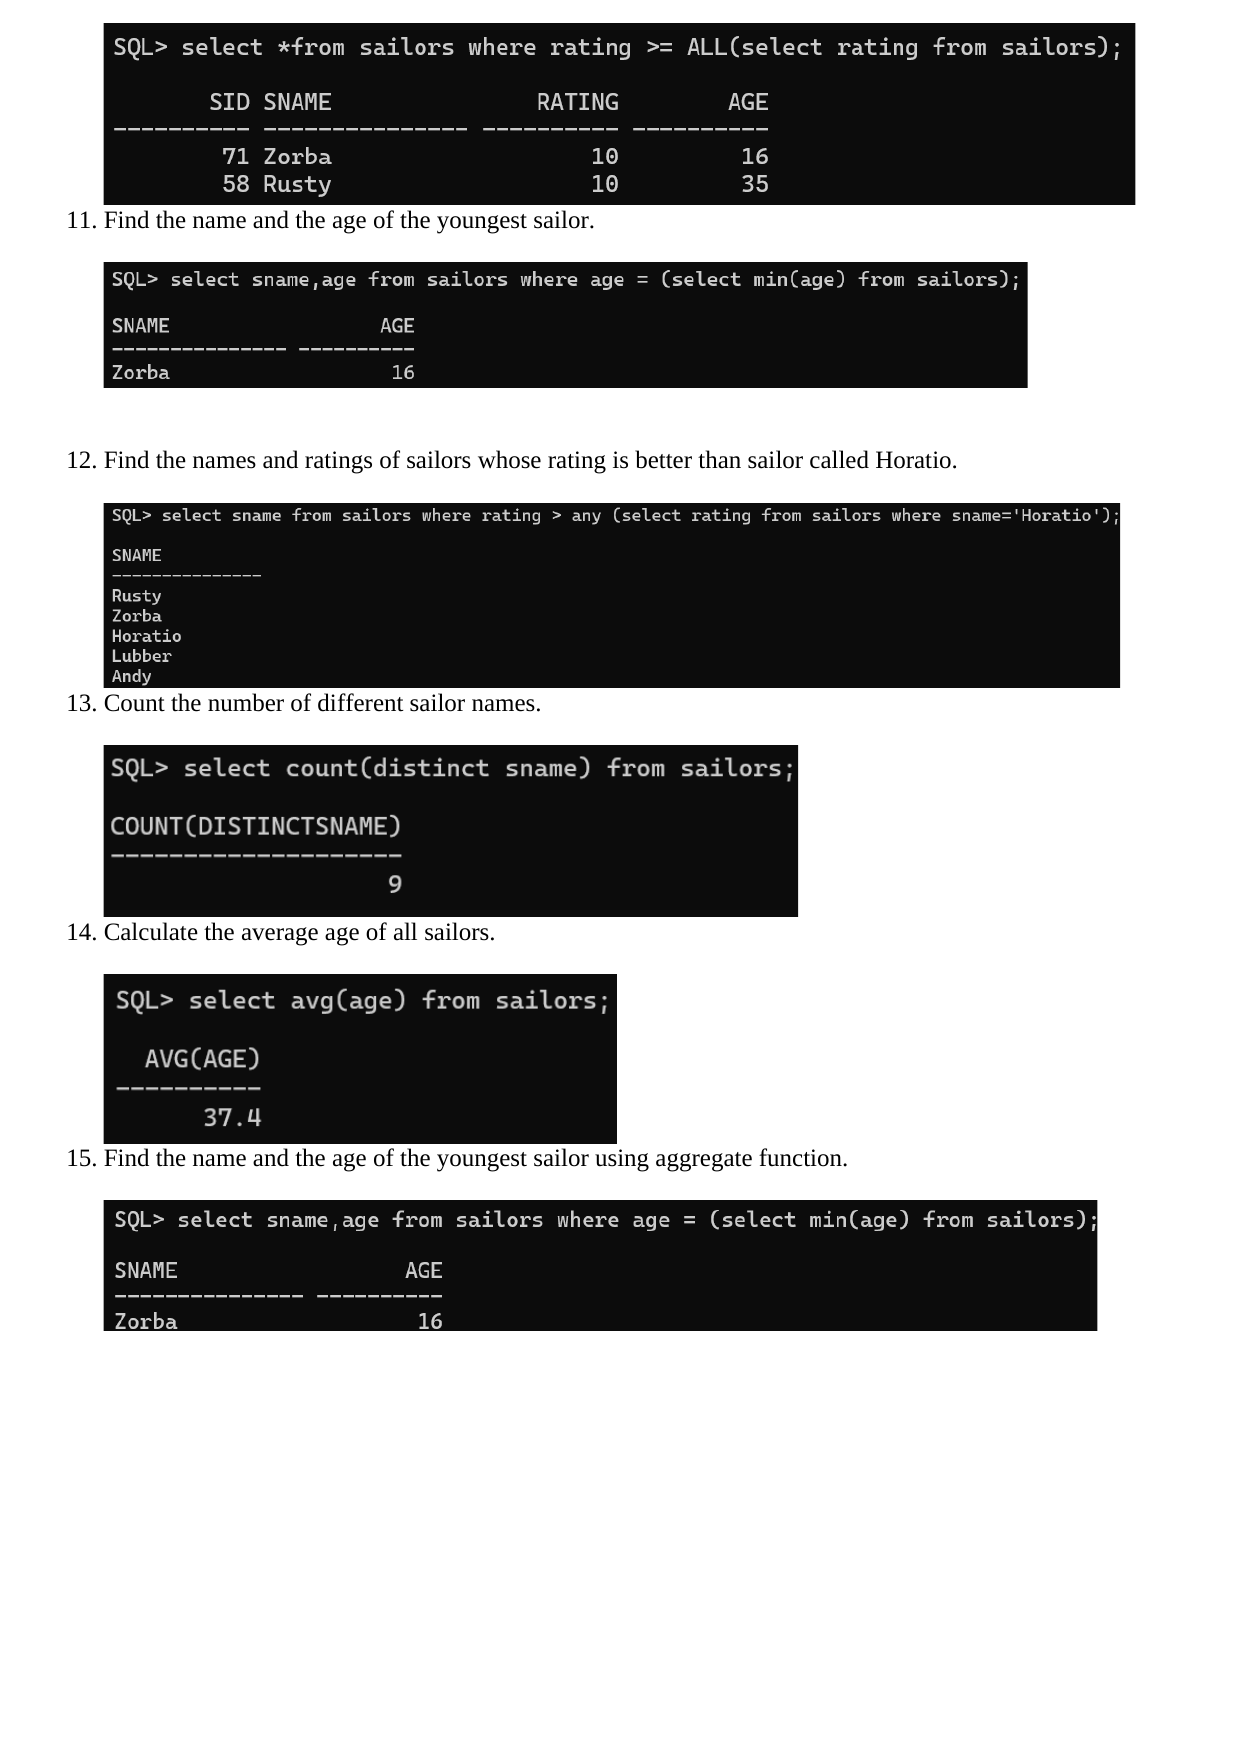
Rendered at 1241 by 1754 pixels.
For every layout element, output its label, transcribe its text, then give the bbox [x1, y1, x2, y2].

list Count the number of different sailor names. [66, 688, 1181, 716]
list Calculate the average age of all sailors. [66, 917, 1181, 946]
picture [103, 503, 1121, 688]
picture [103, 1200, 1098, 1331]
list Find the name and the age of the youngest sailor. [66, 205, 1181, 234]
picture [103, 745, 799, 917]
picture [103, 974, 617, 1144]
picture [103, 23, 1136, 205]
list Find the names and ratings of sailors whose rating is better than sailor called Horatio. [66, 446, 1181, 474]
list Find the name and the age of the youngest sailor using aggregate function. [66, 1143, 1181, 1172]
picture [103, 262, 1028, 388]
